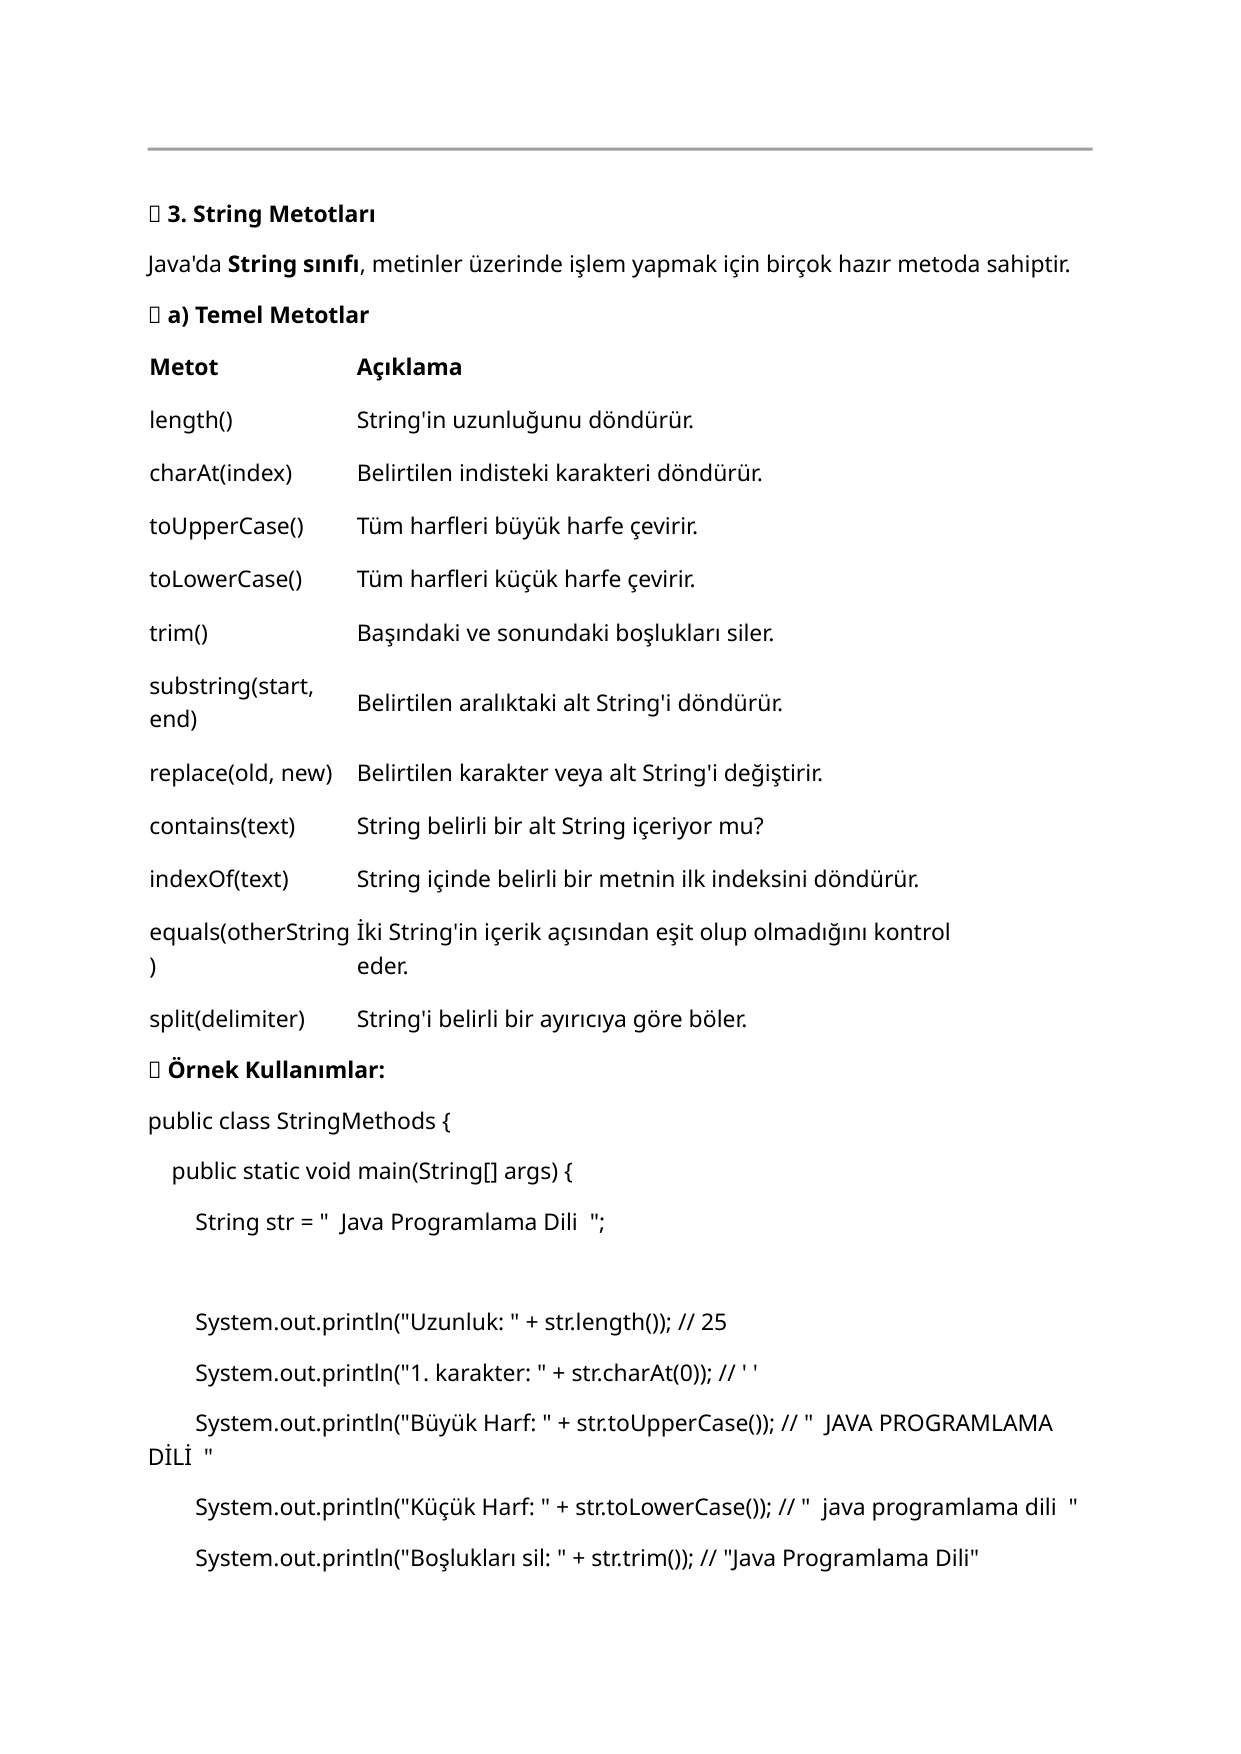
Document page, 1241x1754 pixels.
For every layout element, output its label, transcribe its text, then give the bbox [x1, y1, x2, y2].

table_cell Belirtilen aralıktaki alt String'i döndürür. [355, 668, 956, 755]
table_cell String belirli bir alt String içeriyor mu? [355, 808, 956, 861]
table_cell indexOf(text) [148, 861, 355, 914]
text System.out.println("Boşlukları sil: " + str.trim()); // "Java Programlama Dili" [148, 1542, 1093, 1573]
table_cell String'i belirli bir ayırıcıya göre böler. [355, 1001, 956, 1054]
text System.out.println("Büyük Harf: " + str.toUpperCase()); // " JAVA PROGRAMLAMA DİLİ " [148, 1407, 1093, 1472]
table_cell Belirtilen indisteki karakteri döndürür. [355, 456, 956, 509]
table_cell İki String'in içerik açısından eşit olup olmadığını kontrol eder. [355, 914, 956, 1001]
table_cell String'in uzunluğunu döndürür. [355, 403, 956, 456]
table_cell Başındaki ve sonundaki boşlukları siler. [355, 615, 956, 668]
text Java'da String sınıfı, metinler üzerinde işlem yapmak için birçok hazır metoda sahiptir. [148, 248, 1093, 280]
text System.out.println("Küçük Harf: " + str.toLowerCase()); // " java programlama dili " [148, 1491, 1093, 1523]
text 📌 3. String Metotları [148, 198, 1093, 229]
table_header Açıklama [355, 349, 956, 402]
table_cell Tüm harfleri büyük harfe çevirir. [355, 509, 956, 562]
text System.out.println("1. karakter: " + str.charAt(0)); // ' ' [148, 1357, 1093, 1388]
table_header Metot [148, 349, 355, 402]
text public class StringMethods { [148, 1105, 1093, 1136]
table_cell replace(old, new) [148, 755, 355, 808]
table_cell split(delimiter) [148, 1001, 355, 1054]
text 📌 Örnek Kullanımlar: [148, 1054, 1093, 1086]
table_cell substring(start, end) [148, 668, 355, 755]
text String str = " Java Programlama Dili "; [148, 1206, 1093, 1237]
text public static void main(String[] args) { [148, 1155, 1093, 1186]
table_cell equals(otherString) [148, 914, 355, 1001]
table_cell contains(text) [148, 808, 355, 861]
table_cell Belirtilen karakter veya alt String'i değiştirir. [355, 755, 956, 808]
table_cell trim() [148, 615, 355, 668]
text 📌 a) Temel Metotlar [148, 299, 1093, 330]
table_cell toUpperCase() [148, 509, 355, 562]
table_cell length() [148, 403, 355, 456]
table_cell charAt(index) [148, 456, 355, 509]
table_cell String içinde belirli bir metnin ilk indeksini döndürür. [355, 861, 956, 914]
table_cell Tüm harfleri küçük harfe çevirir. [355, 562, 956, 615]
text System.out.println("Uzunluk: " + str.length()); // 25 [148, 1306, 1093, 1338]
table_cell toLowerCase() [148, 562, 355, 615]
